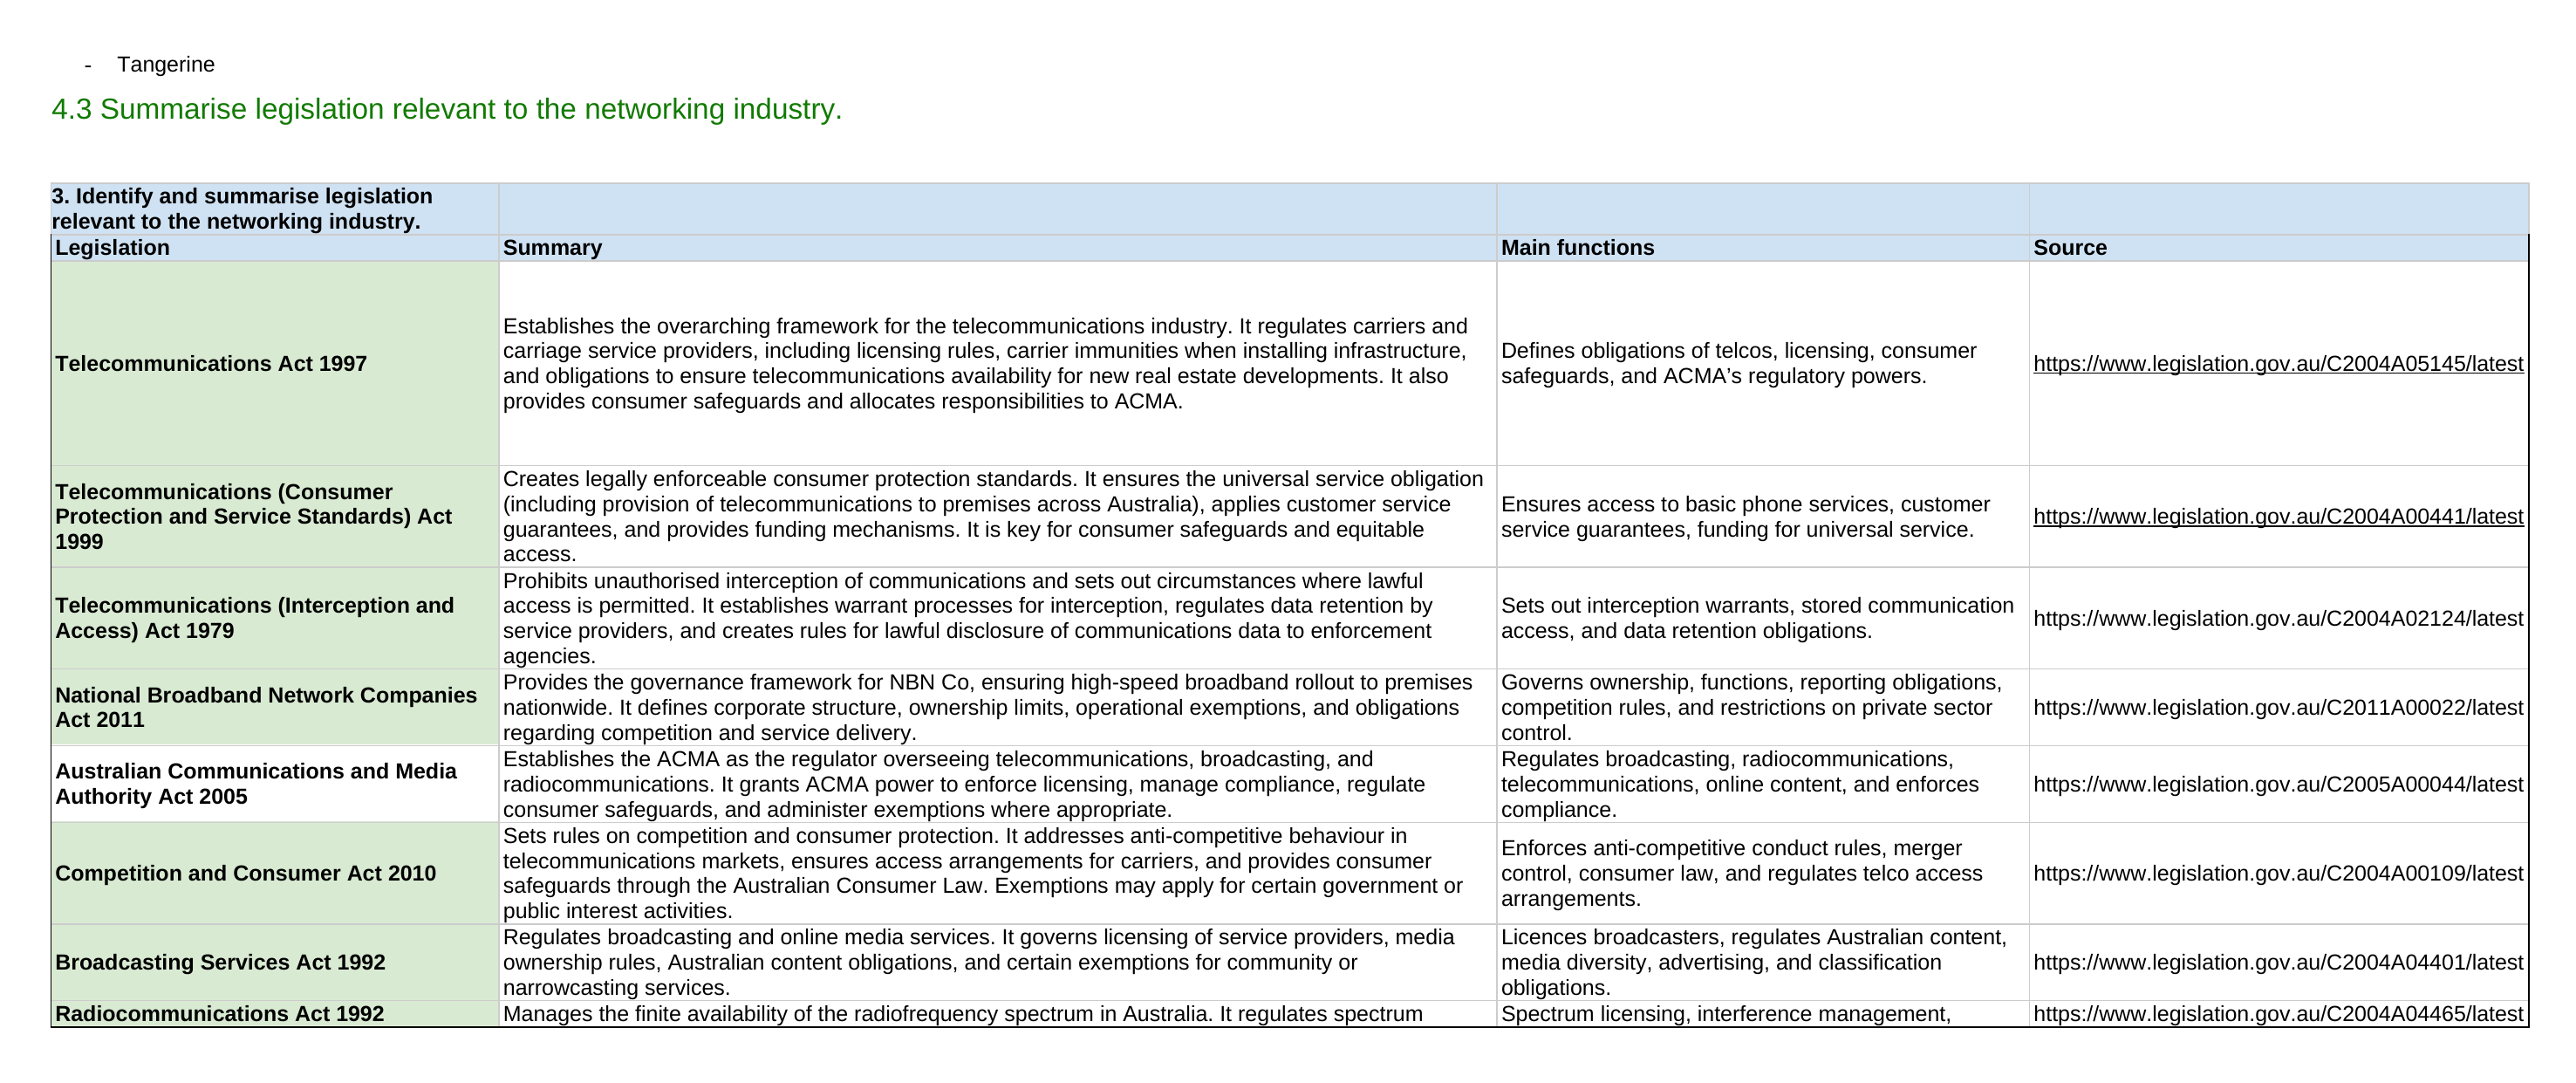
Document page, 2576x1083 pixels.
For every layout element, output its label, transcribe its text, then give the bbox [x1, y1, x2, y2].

subtitle 4.3 Summarise legislation relevant to the networking industry. [51, 91, 2525, 125]
table_cell https://www.legislation.gov.au/C2004A05145/latest [2030, 262, 2528, 465]
table_cell Source [2030, 236, 2528, 260]
table_cell https://www.legislation.gov.au/C2005A00044/latest [2030, 746, 2528, 821]
table_cell Main functions [1498, 236, 2029, 260]
table_cell Sets out interception warrants, stored communication access, and data retention obligations. [1498, 568, 2029, 668]
table_cell Competition and Consumer Act 2010 [51, 823, 498, 923]
table_cell Broadcasting Services Act 1992 [51, 925, 498, 1000]
table_header [2030, 184, 2528, 234]
table_cell Creates legally enforceable consumer protection standards. It ensures the universal service obligation (including provision of telecommunications to premises across Australia), applies customer service guarantees, and provides funding mechanisms. It is key for consumer safeguards and equitable access. [500, 466, 1496, 566]
table_cell Establishes the overarching framework for the telecommunications industry. It regulates carriers and carriage service providers, including licensing rules, carrier immunities when installing infrastructure, and obligations to ensure telecommunications availability for new real estate developments. It also provides consumer safeguards and allocates responsibilities to ACMA. [500, 262, 1496, 465]
table_cell Legislation [51, 236, 498, 260]
table_cell Establishes the ACMA as the regulator overseeing telecommunications, broadcasting, and radiocommunications. It grants ACMA power to enforce licensing, manage compliance, regulate consumer safeguards, and administer exemptions where appropriate. [500, 746, 1496, 821]
table_cell Australian Communications and Media Authority Act 2005 [51, 746, 498, 821]
table_cell Spectrum licensing, interference management, technical standards, and ACMA’s enforcement powers. [1498, 1001, 2029, 1026]
table_cell Sets rules on competition and consumer protection. It addresses anti-competitive behaviour in telecommunications markets, ensures access arrangements for carriers, and provides consumer safeguards through the Australian Consumer Law. Exemptions may apply for certain government or public interest activities. [500, 823, 1496, 923]
table_cell https://www.legislation.gov.au/C2011A00022/latest [2030, 669, 2528, 744]
table_cell Summary [500, 236, 1496, 260]
table_cell Enforces anti-competitive conduct rules, merger control, consumer law, and regulates telco access arrangements. [1498, 823, 2029, 923]
table_cell Telecommunications (Interception and Access) Act 1979 [51, 568, 498, 668]
table_cell Governs ownership, functions, reporting obligations, competition rules, and restrictions on private sector control. [1498, 669, 2029, 744]
table_cell Telecommunications (Consumer Protection and Service Standards) Act 1999 [51, 466, 498, 566]
table_header [1498, 184, 2029, 234]
table_cell Provides the governance framework for NBN Co, ensuring high-speed broadband rollout to premises nationwide. It defines corporate structure, ownership limits, operational exemptions, and obligations regarding competition and service delivery. [500, 669, 1496, 744]
table_cell Radiocommunications Act 1992 [51, 1001, 498, 1026]
table_cell Licences broadcasters, regulates Australian content, media diversity, advertising, and classification obligations. [1498, 925, 2029, 1000]
table_cell National Broadband Network Companies Act 2011 [51, 669, 498, 744]
list Tangerine [85, 51, 2525, 77]
table_cell https://www.legislation.gov.au/C2004A00109/latest [2030, 823, 2528, 923]
table_cell Ensures access to basic phone services, customer service guarantees, funding for universal service. [1498, 466, 2029, 566]
table_cell Defines obligations of telcos, licensing, consumer safeguards, and ACMA’s regulatory powers. [1498, 262, 2029, 465]
table_cell https://www.legislation.gov.au/C2004A04465/latest [2030, 1001, 2528, 1026]
table_cell Regulates broadcasting, radiocommunications, telecommunications, online content, and enforces compliance. [1498, 746, 2029, 821]
table_cell https://www.legislation.gov.au/C2004A00441/latest [2030, 466, 2528, 566]
table_header 3. Identify and summarise legislation relevant to the networking industry. [51, 184, 498, 234]
table_cell Prohibits unauthorised interception of communications and sets out circumstances where lawful access is permitted. It establishes warrant processes for interception, regulates data retention by service providers, and creates rules for lawful disclosure of communications data to enforcement agencies. [500, 568, 1496, 668]
table_cell https://www.legislation.gov.au/C2004A04401/latest [2030, 925, 2528, 1000]
table_cell Telecommunications Act 1997 [51, 262, 498, 465]
table_cell https://www.legislation.gov.au/C2004A02124/latest [2030, 568, 2528, 668]
table_header [500, 184, 1496, 234]
